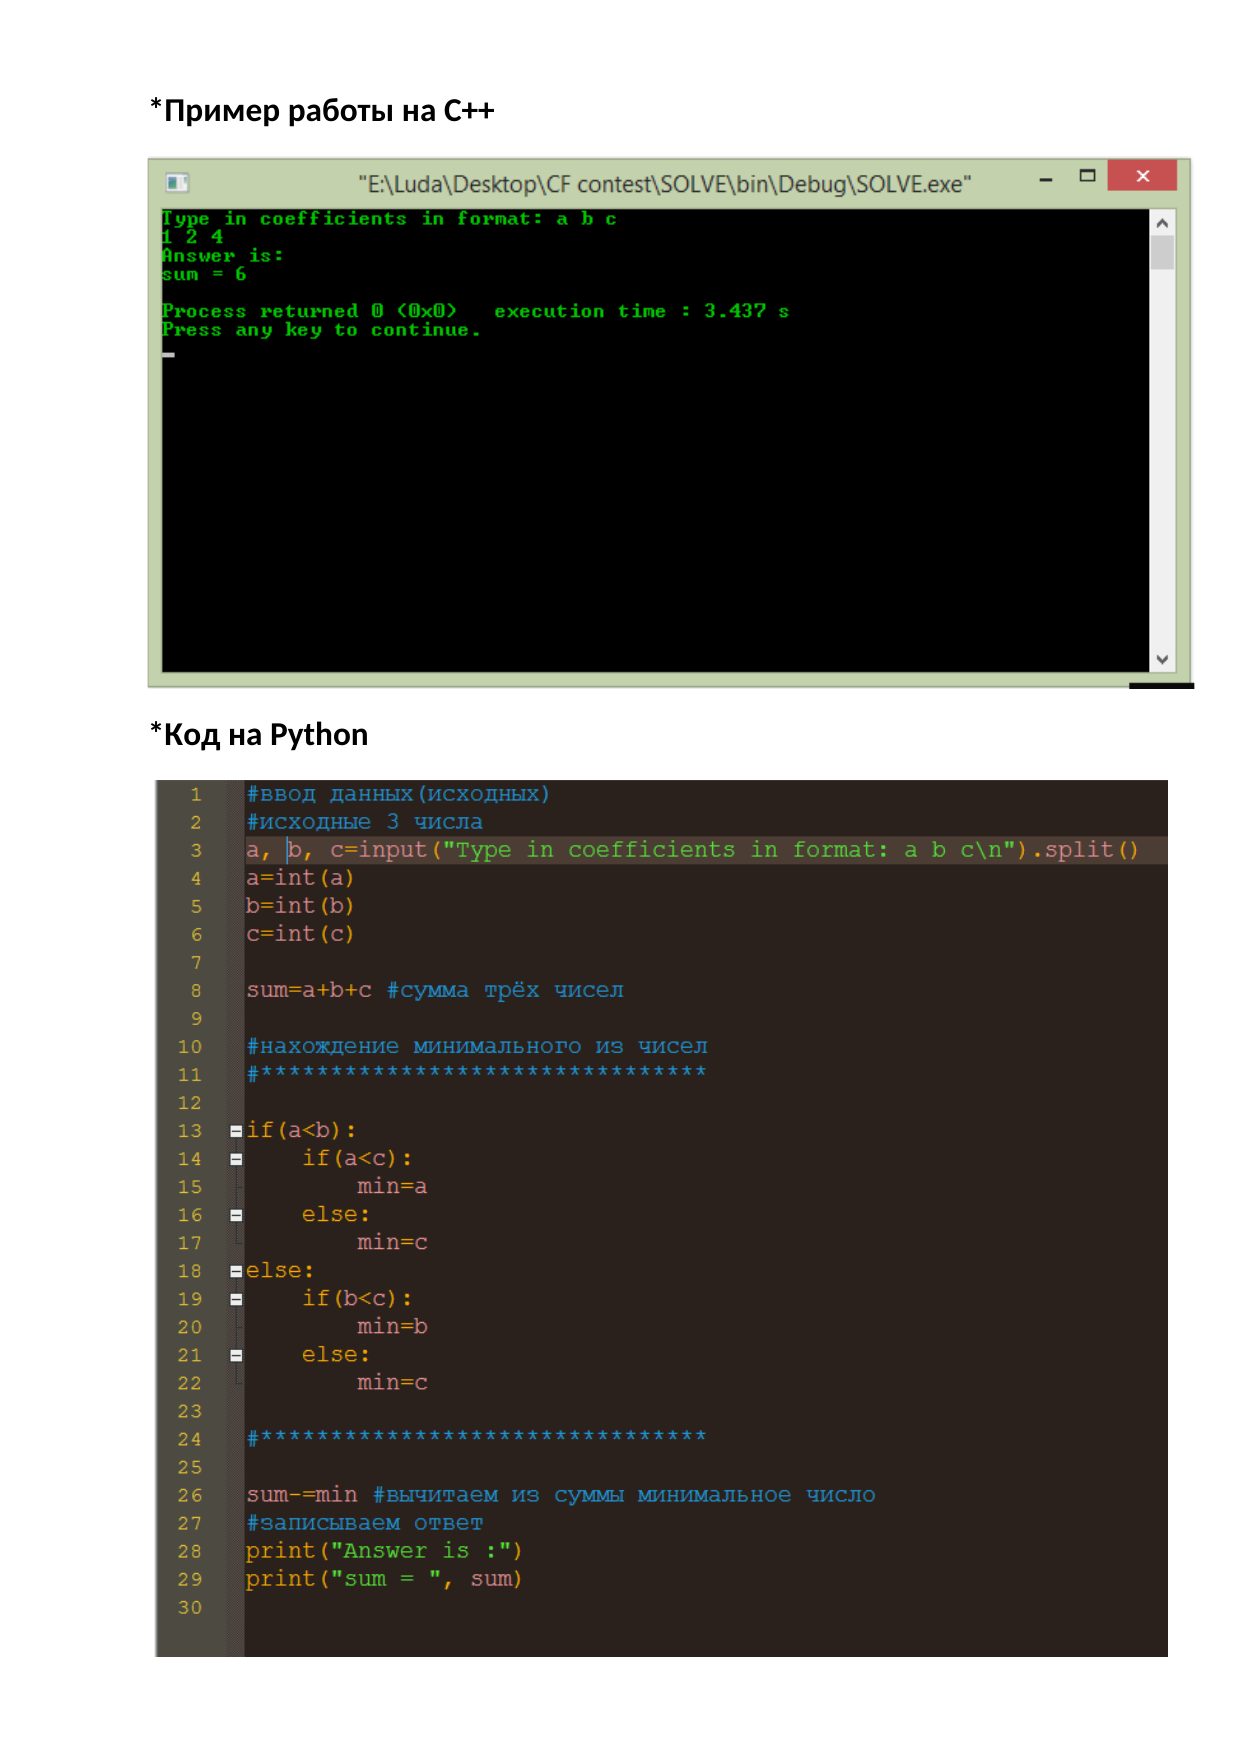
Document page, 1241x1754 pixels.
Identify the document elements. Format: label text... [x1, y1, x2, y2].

text *Пример работы на С++ [148, 88, 1152, 129]
picture [147, 156, 1195, 689]
picture [153, 780, 1168, 1657]
text *Код на Python [148, 713, 1152, 754]
